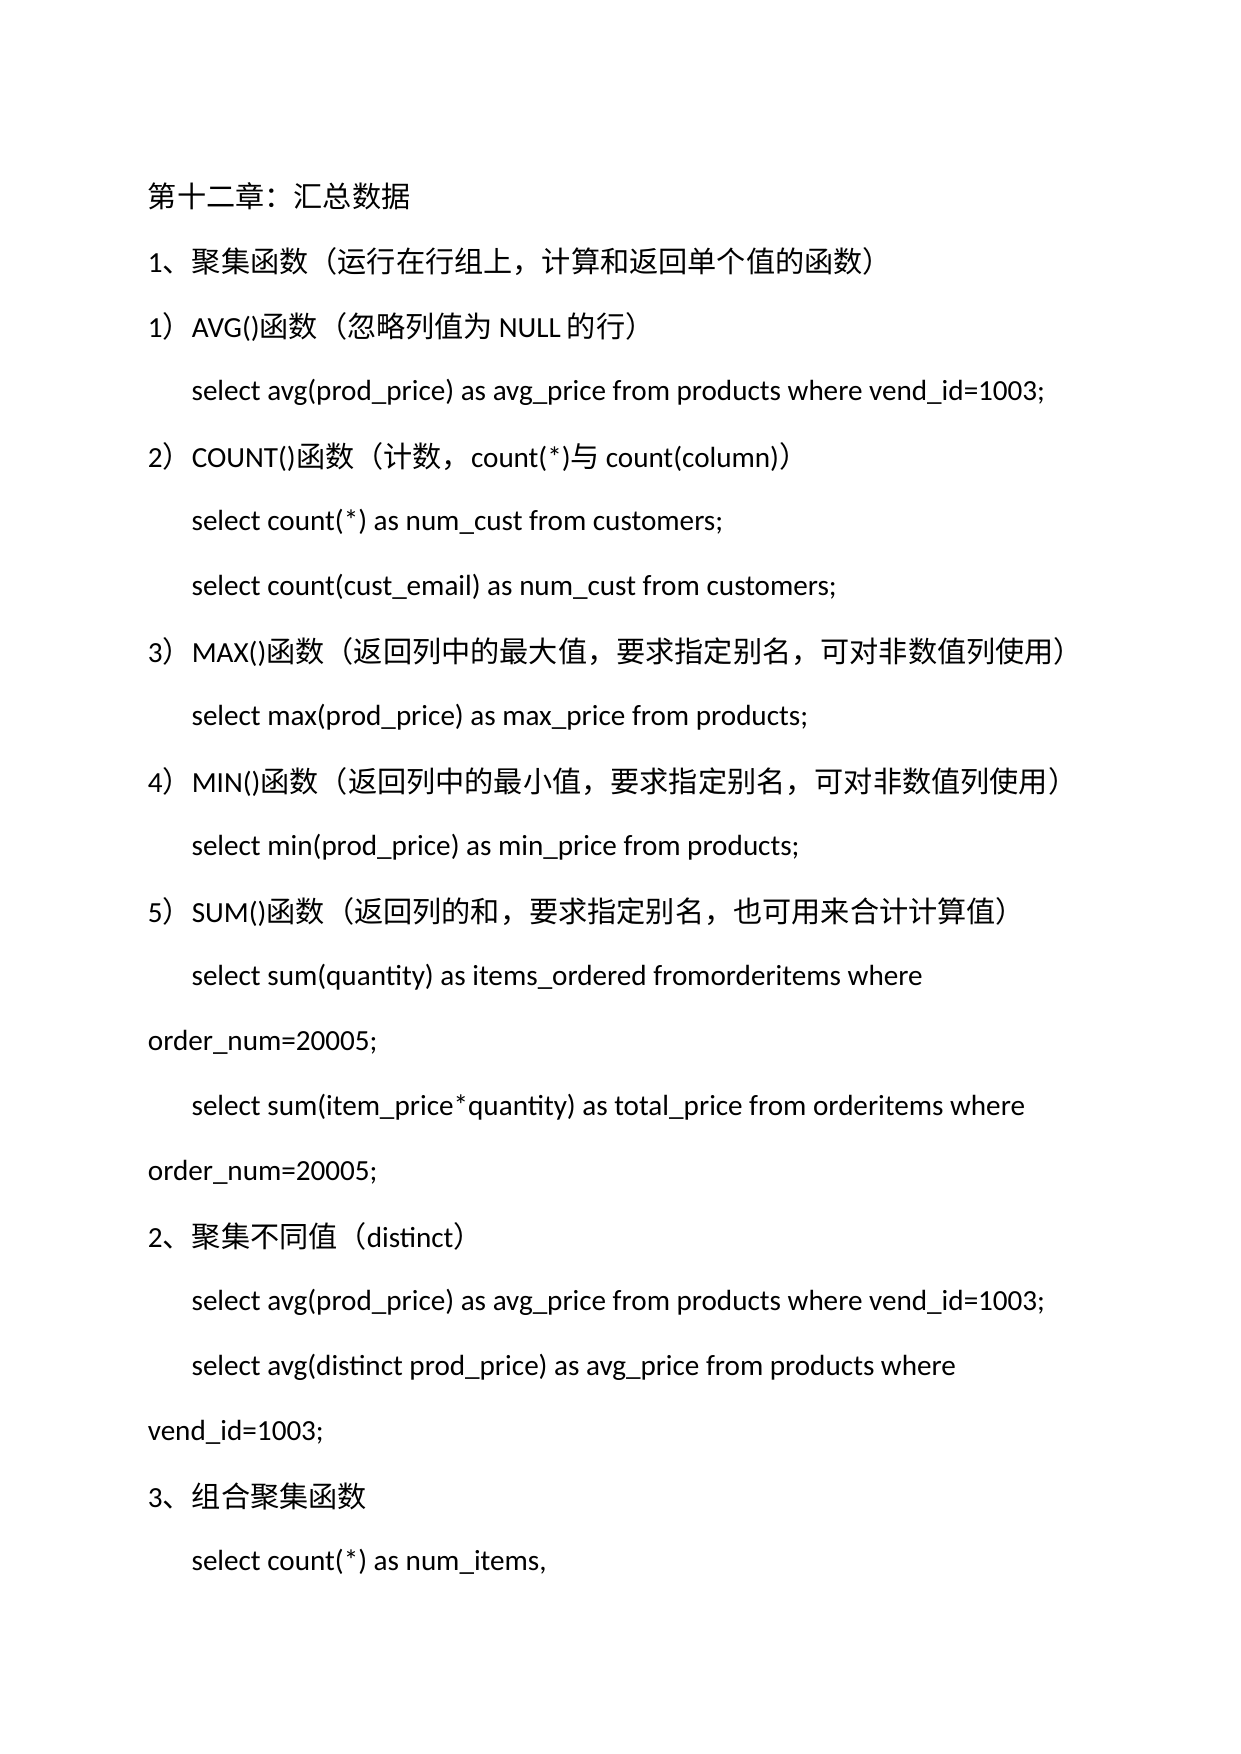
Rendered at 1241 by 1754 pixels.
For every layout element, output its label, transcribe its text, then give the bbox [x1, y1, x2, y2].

text 2、聚集不同值（distinct） [148, 1202, 1122, 1267]
text select count(*) as num_cust from customers; [148, 487, 1122, 552]
text select sum(item_price*quantity) as total_price from orderitems where order_num=20005; [148, 1072, 1122, 1202]
text 2）COUNT()函数（计数，count(*)与count(column)） [148, 422, 1122, 487]
text 3）MAX()函数（返回列中的最大值，要求指定别名，可对非数值列使用） [148, 617, 1122, 682]
text 1）AVG()函数（忽略列值为NULL的行） [148, 292, 1122, 357]
text select avg(prod_price) as avg_price from products where vend_id=1003; [148, 357, 1122, 422]
text select min(prod_price) as min_price from products; [148, 812, 1122, 877]
text select max(prod_price) as max_price from products; [148, 682, 1122, 747]
text 5）SUM()函数（返回列的和，要求指定别名，也可用来合计计算值） [148, 877, 1122, 942]
text 第十二章：汇总数据 [148, 162, 1122, 227]
text select count(cust_email) as num_cust from customers; [148, 552, 1122, 617]
text select count(*) as num_items, [148, 1527, 1122, 1592]
text select avg(prod_price) as avg_price from products where vend_id=1003; [148, 1267, 1122, 1332]
text select avg(distinct prod_price) as avg_price from products where vend_id=1003; [148, 1332, 1122, 1462]
text 1、聚集函数（运行在行组上，计算和返回单个值的函数） [148, 227, 1122, 292]
text 3、组合聚集函数 [148, 1462, 1122, 1527]
text 4）MIN()函数（返回列中的最小值，要求指定别名，可对非数值列使用） [148, 747, 1122, 812]
text select sum(quantity) as items_ordered fromorderitems where order_num=20005; [148, 942, 1122, 1072]
